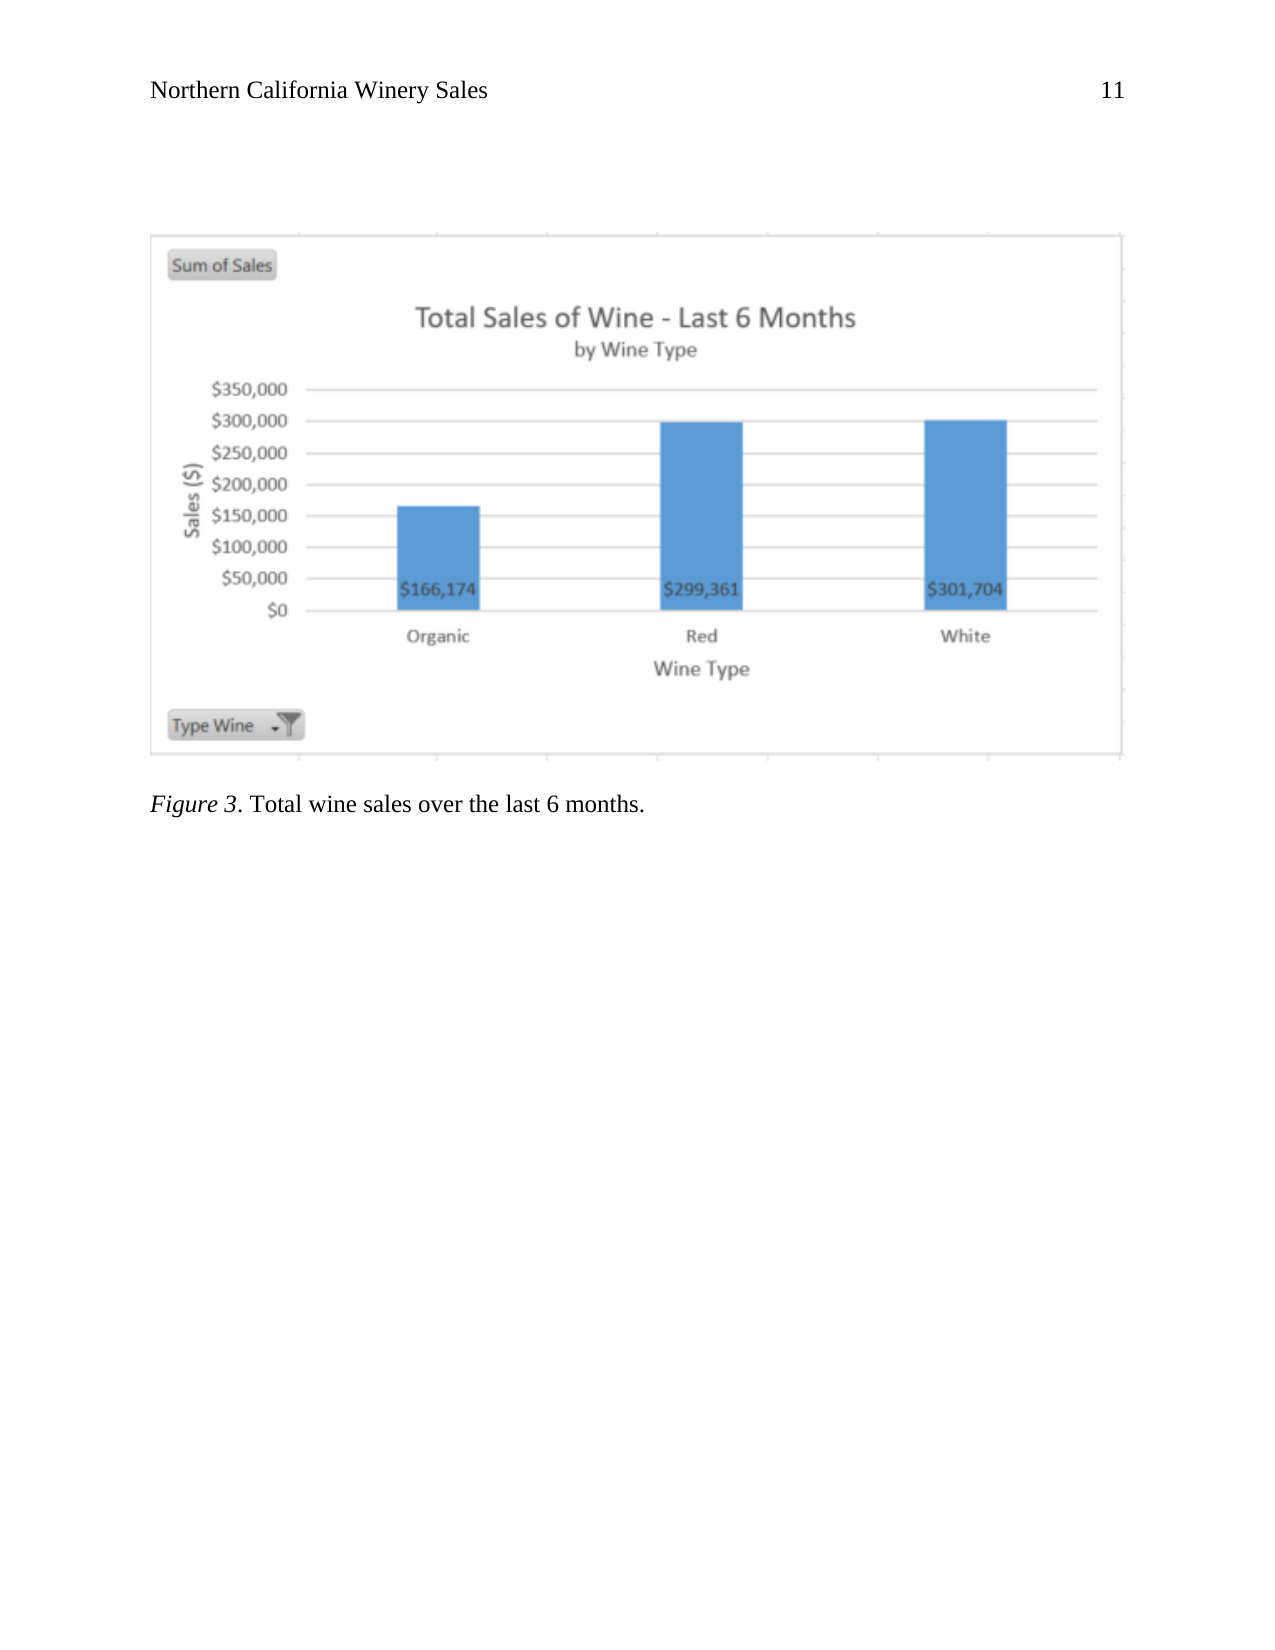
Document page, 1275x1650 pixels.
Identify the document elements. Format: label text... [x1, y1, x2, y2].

text Figure 3. Total wine sales over the last 6 months. [150, 789, 1125, 818]
picture [150, 232, 1125, 761]
